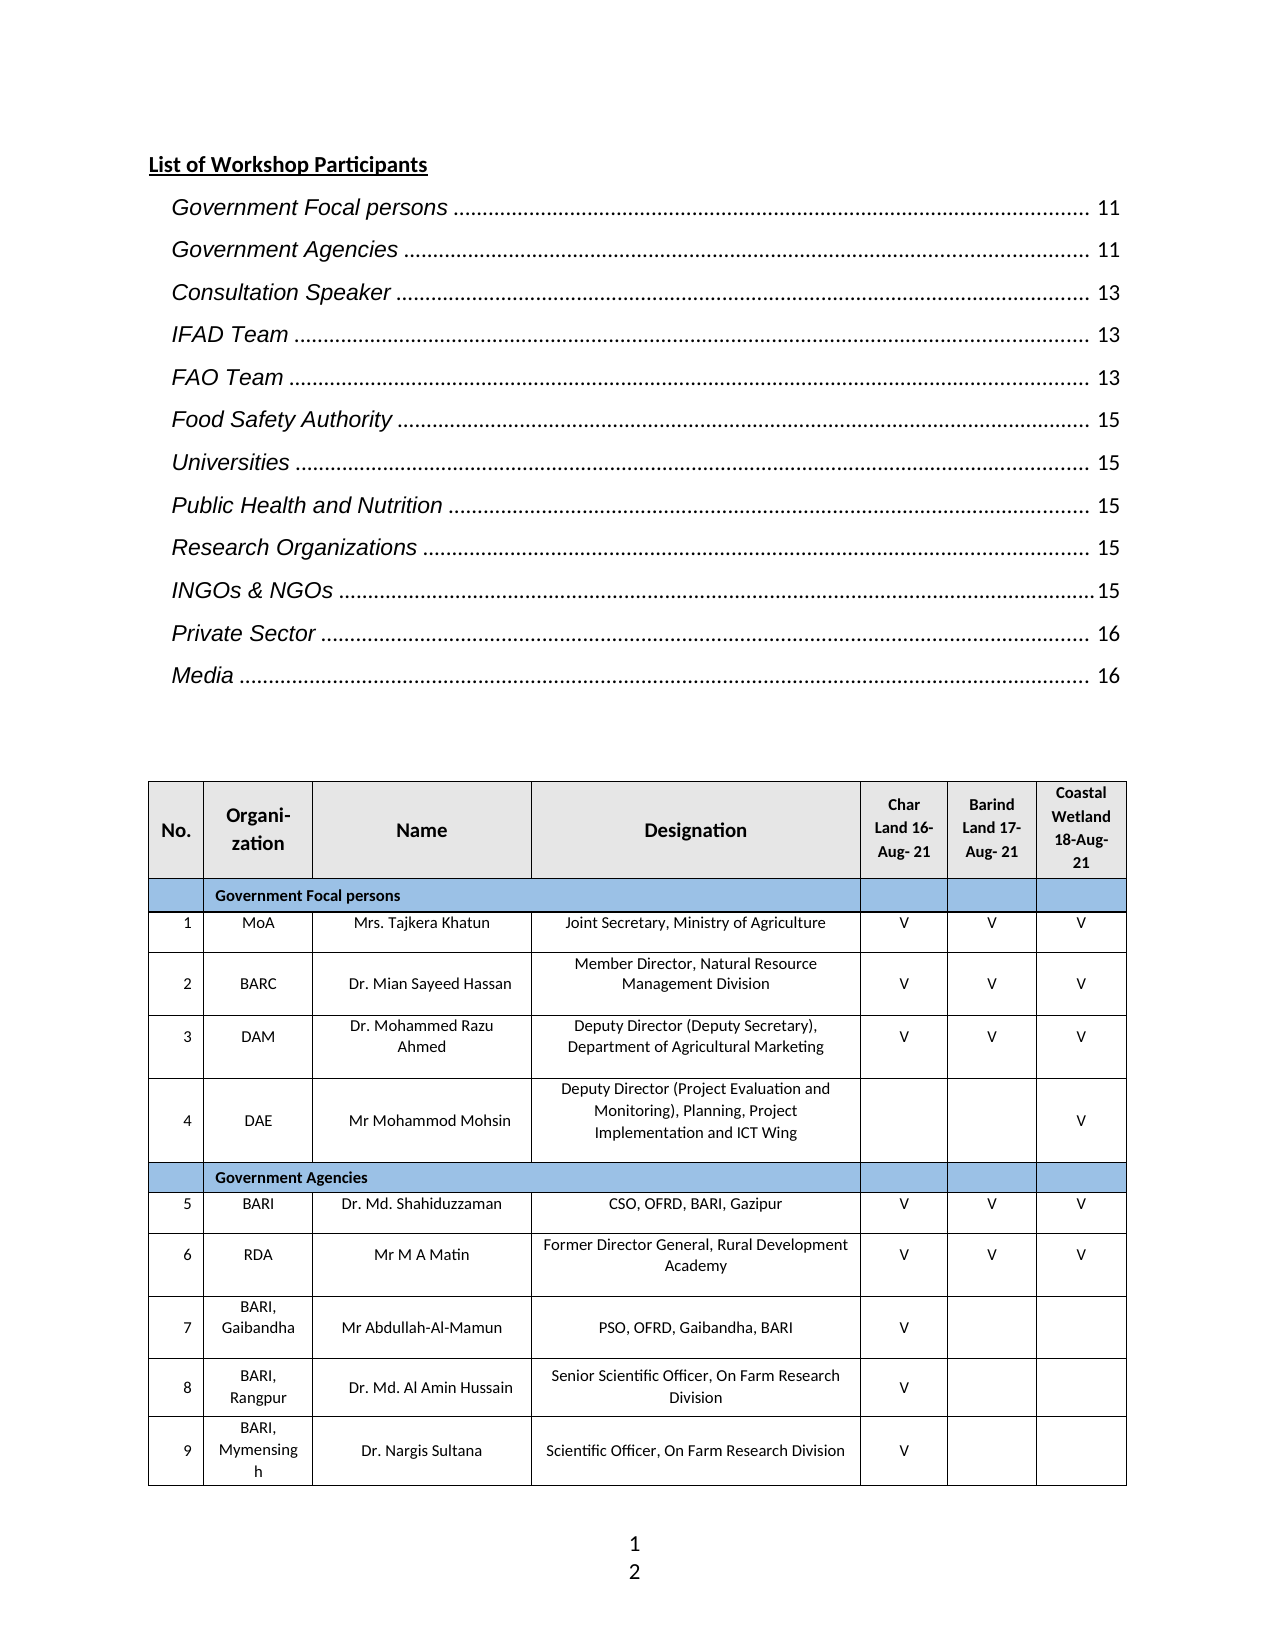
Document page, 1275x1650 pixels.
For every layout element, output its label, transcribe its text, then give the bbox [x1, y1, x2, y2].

table_header No. [149, 782, 203, 878]
table_cell 4 [149, 1079, 203, 1162]
table_cell Mr Mohammod Mohsin [313, 1079, 531, 1162]
table_header Organization [204, 782, 312, 878]
table_cell Mr M A Matin [313, 1234, 531, 1296]
table_cell 5 [149, 1193, 203, 1233]
table_cell Joint Secretary, Ministry of Agriculture [532, 913, 860, 952]
text Government Focal persons 11 [148, 193, 1126, 221]
text Private Sector 16 [148, 619, 1126, 647]
table_cell V [1037, 1079, 1126, 1162]
table_cell [948, 1079, 1036, 1162]
text Research Organizations 15 [148, 533, 1126, 561]
table_cell V [948, 1234, 1036, 1296]
text Government Agencies 11 [148, 235, 1126, 263]
table_cell [861, 1079, 947, 1162]
table_cell Deputy Director (Project Evaluation and Monitoring), Planning, Project Implementation and ICT Wing [532, 1079, 860, 1162]
text Media 16 [148, 661, 1126, 689]
table_cell Deputy Director (Deputy Secretary), Department of Agricultural Marketing [532, 1016, 860, 1077]
table_cell Dr. Md. Al Amin Hussain [313, 1359, 531, 1416]
table_cell [1037, 1163, 1126, 1192]
table_cell V [1037, 1193, 1126, 1233]
text INGOs & NGOs 15 [148, 576, 1126, 604]
table_cell DAE [204, 1079, 312, 1162]
table_cell 2 [149, 953, 203, 1014]
table_cell BARI, Gaibandha [204, 1297, 312, 1358]
table_cell BARI, Rangpur [204, 1359, 312, 1416]
table_cell V [948, 913, 1036, 952]
table_cell MoA [204, 913, 312, 952]
table_cell RDA [204, 1234, 312, 1296]
table_cell BARI [204, 1193, 312, 1233]
table_cell V [861, 913, 947, 952]
table_header Barind Land 17-Aug- 21 [948, 782, 1036, 878]
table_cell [532, 1417, 860, 1485]
table_cell 6 [149, 1234, 203, 1296]
table_cell [861, 1163, 947, 1192]
table_cell V [1037, 1234, 1126, 1296]
table_cell [1037, 1359, 1126, 1416]
table_cell BARI, Mymensing h [204, 1417, 312, 1485]
text IFAD Team 13 [148, 320, 1126, 348]
table_cell Former Director General, Rural Development Academy [532, 1234, 860, 1296]
text Public Health and Nutrition 15 [148, 491, 1126, 519]
table_cell [948, 1417, 1036, 1485]
table_cell 8 [149, 1359, 203, 1416]
table_cell BARC [204, 953, 312, 1014]
text Consultation Speaker 13 [148, 278, 1126, 306]
table_cell 1 [149, 913, 203, 952]
text FAO Team 13 [148, 363, 1126, 391]
table_cell PSO, OFRD, Gaibandha, BARI [532, 1297, 860, 1358]
table_cell [948, 1359, 1036, 1416]
table_cell V [861, 953, 947, 1014]
table_cell V [861, 1297, 947, 1358]
subtitle List of Workshop Participants [148, 150, 1126, 178]
table_cell 3 [149, 1016, 203, 1077]
table_cell Senior Scientific Officer, On Farm Research Division [532, 1359, 860, 1416]
table_cell [948, 1163, 1036, 1192]
table_cell V [948, 1016, 1036, 1077]
table_cell Mr Abdullah-Al-Mamun [313, 1297, 531, 1358]
text Food Safety Authority 15 [148, 406, 1126, 434]
table_cell [1037, 1297, 1126, 1358]
table_cell V [1037, 953, 1126, 1014]
table_cell V [861, 1417, 947, 1485]
table_cell [948, 1297, 1036, 1358]
table_cell V [861, 1016, 947, 1077]
table_cell [948, 879, 1036, 911]
table_cell DAM [204, 1016, 312, 1077]
table_cell CSO, OFRD, BARI, Gazipur [532, 1193, 860, 1233]
table_cell V [1037, 1016, 1126, 1077]
table_cell 7 [149, 1297, 203, 1358]
table_cell V [948, 1193, 1036, 1233]
table_header Name [313, 782, 531, 878]
table_cell Dr. Nargis Sultana [313, 1417, 531, 1485]
table_cell [861, 879, 947, 911]
text Universities 15 [148, 448, 1126, 476]
table_header Coastal Wetland 18-Aug- 21 [1037, 782, 1126, 878]
table_cell [149, 1163, 203, 1192]
table_header Designation [532, 782, 860, 878]
table_header Char Land 16-Aug- 21 [861, 782, 947, 878]
table_cell Government Agencies [204, 1163, 860, 1192]
table_cell Dr. Md. Shahiduzzaman [313, 1193, 531, 1233]
table_cell V [861, 1234, 947, 1296]
table_cell Dr. Mohammed Razu Ahmed [313, 1016, 531, 1077]
table_cell V [861, 1193, 947, 1233]
table_cell V [1037, 913, 1126, 952]
table_cell [1037, 879, 1126, 911]
table_cell 9 [149, 1417, 203, 1485]
table_cell Dr. Mian Sayeed Hassan [313, 953, 531, 1014]
table_cell [1037, 1417, 1126, 1485]
table_cell [149, 879, 203, 911]
table_cell Government Focal persons [204, 879, 860, 911]
table_cell Mrs. Tajkera Khatun [313, 913, 531, 952]
table_cell V [861, 1359, 947, 1416]
table_cell V [948, 953, 1036, 1014]
table_cell Member Director, Natural Resource Management Division [532, 953, 860, 1014]
